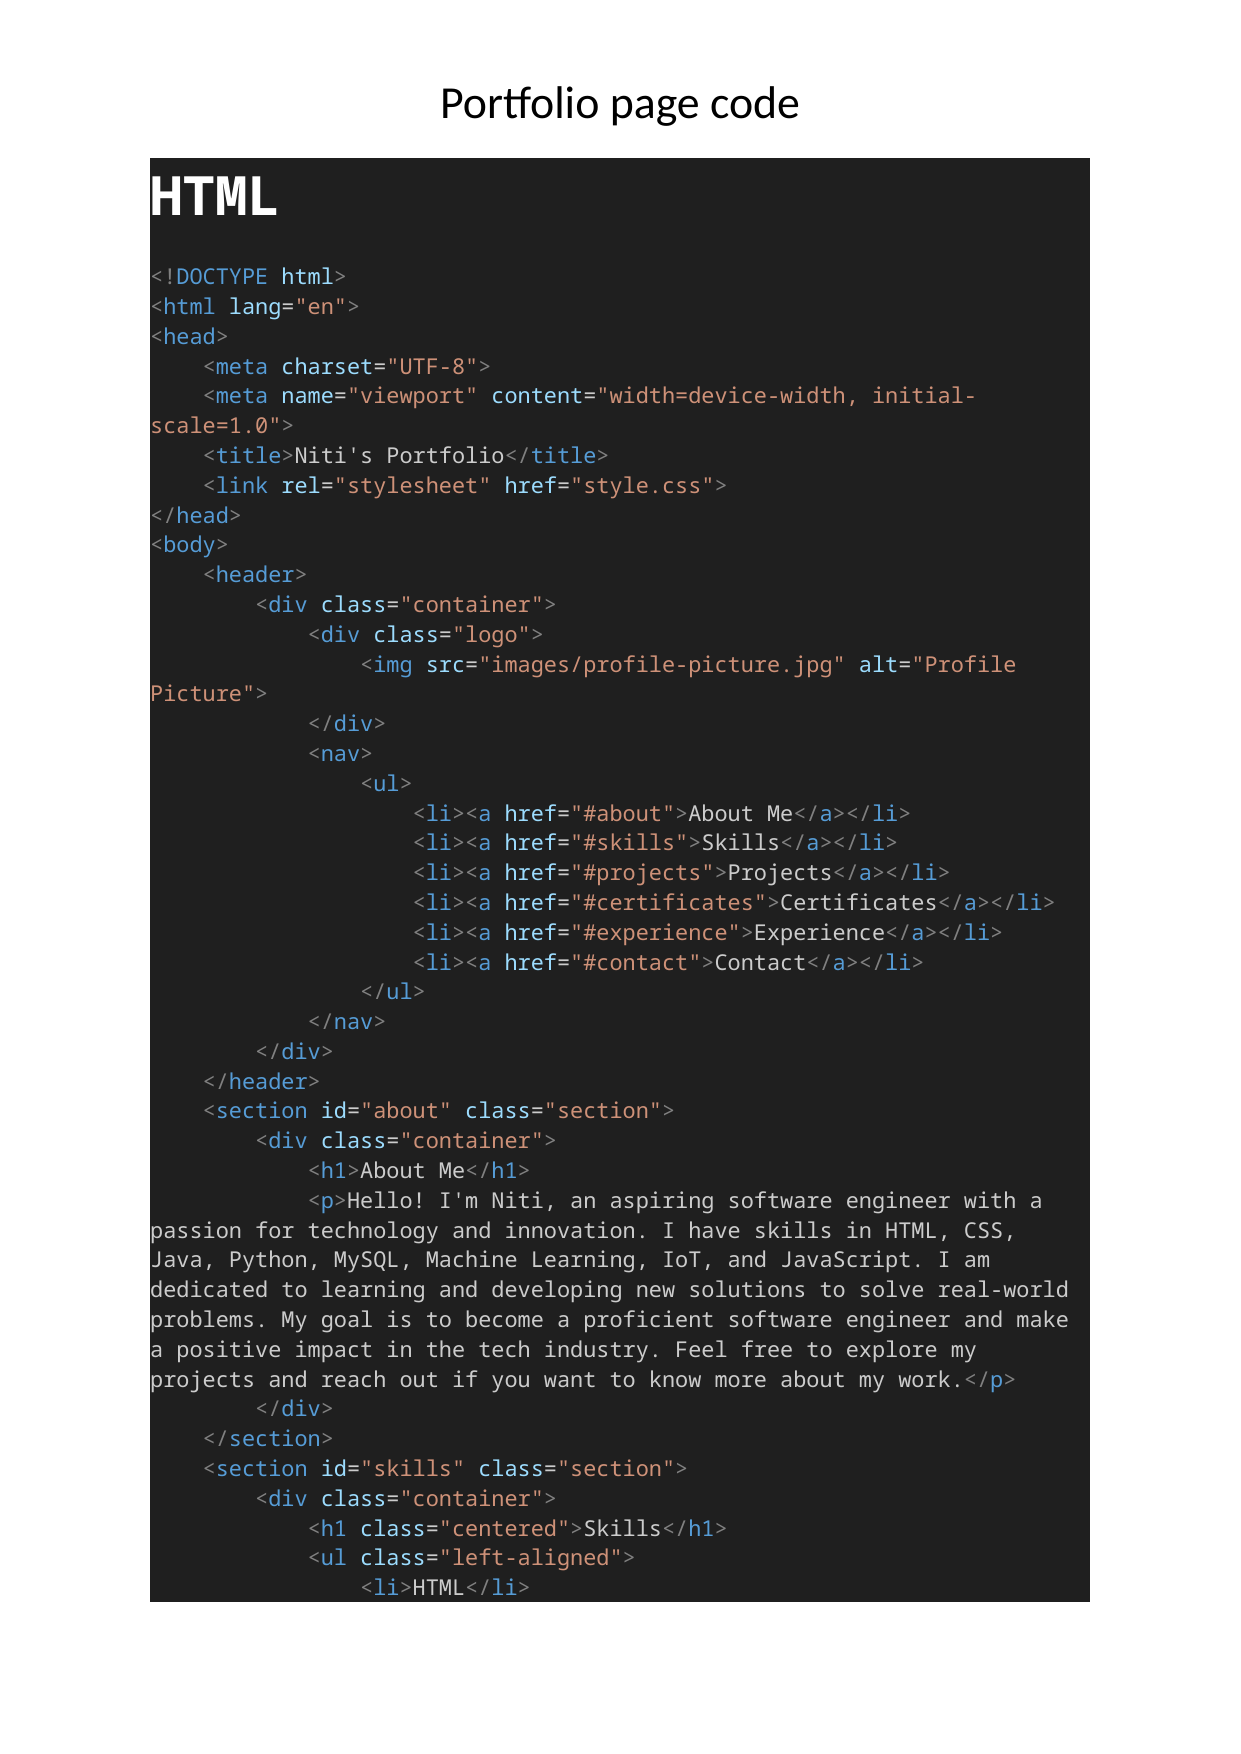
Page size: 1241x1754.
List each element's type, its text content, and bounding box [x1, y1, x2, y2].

text </ul> [150, 976, 1090, 1006]
text <img src="images/profile-picture.jpg" alt="Profile Picture"> [150, 648, 1090, 708]
text <li>HTML</li> [150, 1572, 1090, 1602]
text <div class="container"> [150, 589, 1090, 619]
text <h1 class="centered">Skills</h1> [150, 1512, 1090, 1542]
text </head> [150, 499, 1090, 529]
text <h1>About Me</h1> [150, 1155, 1090, 1185]
text <li><a href="#skills">Skills</a></li> [150, 827, 1090, 857]
text <li><a href="#experience">Experience</a></li> [150, 917, 1090, 946]
text </div> [150, 1393, 1090, 1423]
text <title>Niti's Portfolio</title> [150, 440, 1090, 470]
text <section id="about" class="section"> [150, 1095, 1090, 1125]
text <ul> [150, 768, 1090, 797]
text </div> [150, 708, 1090, 738]
text <li><a href="#certificates">Certificates</a></li> [150, 887, 1090, 917]
text <li><a href="#about">About Me</a></li> [150, 797, 1090, 827]
text <html lang="en"> [150, 291, 1090, 321]
text <section id="skills" class="section"> [150, 1453, 1090, 1483]
text <li><a href="#contact">Contact</a></li> [150, 946, 1090, 976]
text <!DOCTYPE html> [150, 261, 1090, 291]
text HTML [150, 158, 1090, 231]
text <head> [150, 321, 1090, 351]
text <div class="container"> [150, 1483, 1090, 1512]
text <meta charset="UTF-8"> [150, 351, 1090, 380]
text <header> [150, 559, 1090, 589]
text </section> [150, 1423, 1090, 1453]
text <link rel="stylesheet" href="style.css"> [150, 470, 1090, 499]
text <body> [150, 529, 1090, 559]
text <ul class="left-aligned"> [150, 1542, 1090, 1572]
text </nav> [150, 1006, 1090, 1036]
text <meta name="viewport" content="width=device-width, initial-scale=1.0"> [150, 380, 1090, 440]
text <li><a href="#projects">Projects</a></li> [150, 857, 1090, 887]
text <div class="container"> [150, 1125, 1090, 1155]
text </header> [150, 1066, 1090, 1095]
text <p>Hello! I'm Niti, an aspiring software engineer with a passion for technology and innovation. I have skills in HTML, CSS, Java, Python, MySQL, Machine Learning, IoT, and JavaScript. I am dedicated to learning and developing new solutions to solve real-world problems. My goal is to become a proficient software engineer and make a positive impact in the tech industry. Feel free to explore my projects and reach out if you want to know more about my work.</p> [150, 1185, 1090, 1393]
text </div> [150, 1036, 1090, 1066]
text <div class="logo"> [150, 619, 1090, 648]
text <nav> [150, 738, 1090, 768]
